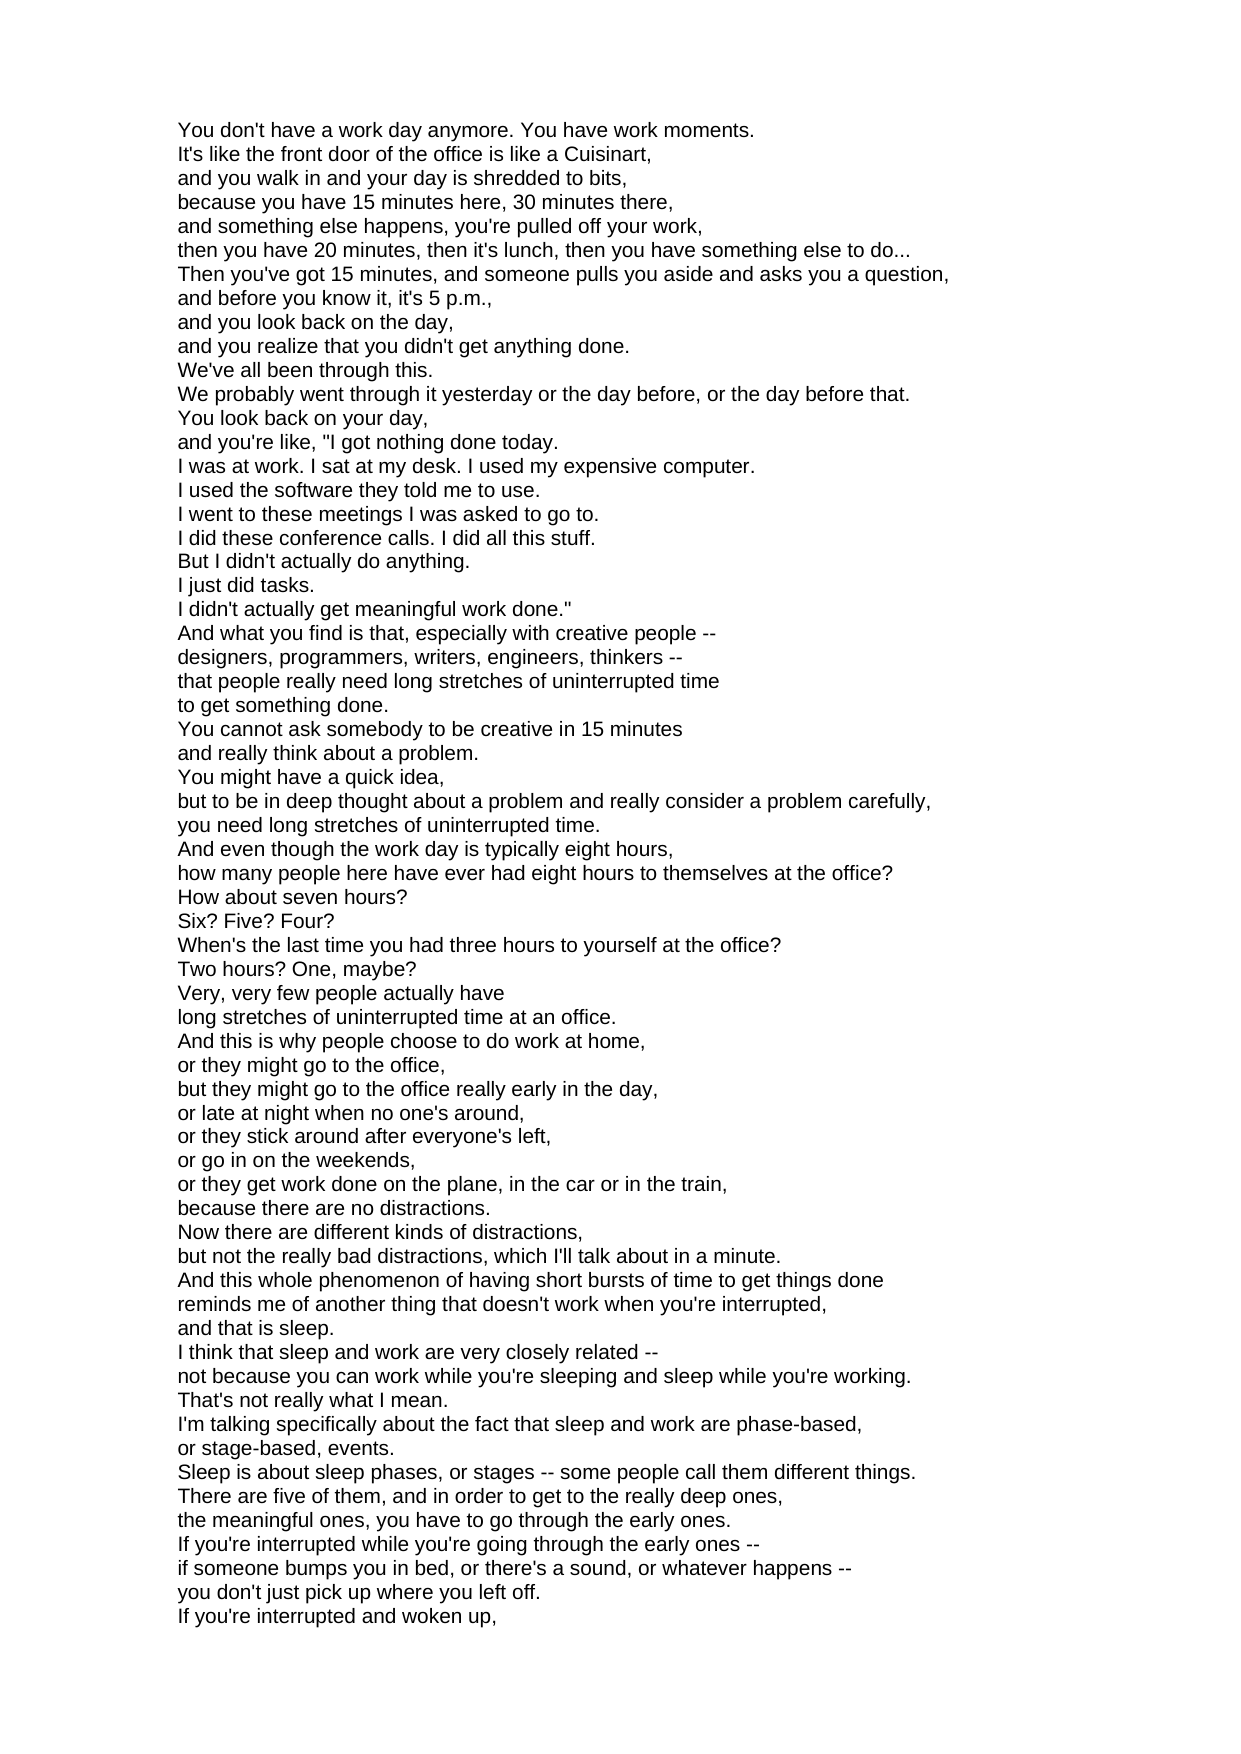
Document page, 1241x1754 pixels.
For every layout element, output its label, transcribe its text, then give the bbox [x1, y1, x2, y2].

text and something else happens, you're pulled off your work, [177, 214, 1152, 238]
text I didn't actually get meaningful work done." [177, 597, 1152, 621]
text you don't just pick up where you left off. [177, 1579, 1152, 1603]
text You might have a quick idea, [177, 765, 1152, 789]
text When's the last time you had three hours to yourself at the office? [177, 933, 1152, 957]
text or they stick around after everyone's left, [177, 1124, 1152, 1148]
text I went to these meetings I was asked to go to. [177, 501, 1152, 525]
text but not the really bad distractions, which I'll talk about in a minute. [177, 1244, 1152, 1268]
text I just did tasks. [177, 573, 1152, 597]
text And this is why people choose to do work at home, [177, 1028, 1152, 1052]
text because there are no distractions. [177, 1196, 1152, 1220]
text the meaningful ones, you have to go through the early ones. [177, 1508, 1152, 1532]
text And even though the work day is typically eight hours, [177, 837, 1152, 861]
text It's like the front door of the office is like a Cuisinart, [177, 142, 1152, 166]
text I was at work. I sat at my desk. I used my expensive computer. [177, 453, 1152, 477]
text And this whole phenomenon of having short bursts of time to get things done [177, 1268, 1152, 1292]
text Six? Five? Four? [177, 909, 1152, 933]
text and you look back on the day, [177, 310, 1152, 334]
text You cannot ask somebody to be creative in 15 minutes [177, 717, 1152, 741]
text We probably went through it yesterday or the day before, or the day before that. [177, 382, 1152, 406]
text or they get work done on the plane, in the car or in the train, [177, 1172, 1152, 1196]
text you need long stretches of uninterrupted time. [177, 813, 1152, 837]
text or late at night when no one's around, [177, 1100, 1152, 1124]
text You look back on your day, [177, 406, 1152, 429]
text reminds me of another thing that doesn't work when you're interrupted, [177, 1292, 1152, 1316]
text how many people here have ever had eight hours to themselves at the office? [177, 861, 1152, 885]
text or stage-based, events. [177, 1436, 1152, 1460]
text I did these conference calls. I did all this stuff. [177, 525, 1152, 549]
text If you're interrupted and woken up, [177, 1603, 1152, 1627]
text but to be in deep thought about a problem and really consider a problem carefully, [177, 789, 1152, 813]
text long stretches of uninterrupted time at an office. [177, 1004, 1152, 1028]
text designers, programmers, writers, engineers, thinkers -- [177, 645, 1152, 669]
text Now there are different kinds of distractions, [177, 1220, 1152, 1244]
text But I didn't actually do anything. [177, 549, 1152, 573]
text That's not really what I mean. [177, 1388, 1152, 1412]
text or they might go to the office, [177, 1052, 1152, 1076]
text because you have 15 minutes here, 30 minutes there, [177, 190, 1152, 214]
text and you walk in and your day is shredded to bits, [177, 166, 1152, 190]
text Very, very few people actually have [177, 981, 1152, 1004]
text I used the software they told me to use. [177, 477, 1152, 501]
text or go in on the weekends, [177, 1148, 1152, 1172]
text and really think about a problem. [177, 741, 1152, 765]
text There are five of them, and in order to get to the really deep ones, [177, 1484, 1152, 1508]
text Sleep is about sleep phases, or stages -- some people call them different things. [177, 1460, 1152, 1484]
text You don't have a work day anymore. You have work moments. [177, 118, 1152, 142]
text And what you find is that, especially with creative people -- [177, 621, 1152, 645]
text that people really need long stretches of uninterrupted time [177, 669, 1152, 693]
text if someone bumps you in bed, or there's a sound, or whatever happens -- [177, 1556, 1152, 1579]
text How about seven hours? [177, 885, 1152, 909]
text to get something done. [177, 693, 1152, 717]
text and you're like, "I got nothing done today. [177, 429, 1152, 453]
text but they might go to the office really early in the day, [177, 1076, 1152, 1100]
text then you have 20 minutes, then it's lunch, then you have something else to do... [177, 238, 1152, 262]
text Two hours? One, maybe? [177, 957, 1152, 981]
text not because you can work while you're sleeping and sleep while you're working. [177, 1364, 1152, 1388]
text We've all been through this. [177, 358, 1152, 382]
text I'm talking specifically about the fact that sleep and work are phase-based, [177, 1412, 1152, 1436]
text and that is sleep. [177, 1316, 1152, 1340]
text Then you've got 15 minutes, and someone pulls you aside and asks you a question, [177, 262, 1152, 286]
text and before you know it, it's 5 p.m., [177, 286, 1152, 310]
text and you realize that you didn't get anything done. [177, 334, 1152, 358]
text I think that sleep and work are very closely related -- [177, 1340, 1152, 1364]
text If you're interrupted while you're going through the early ones -- [177, 1532, 1152, 1556]
